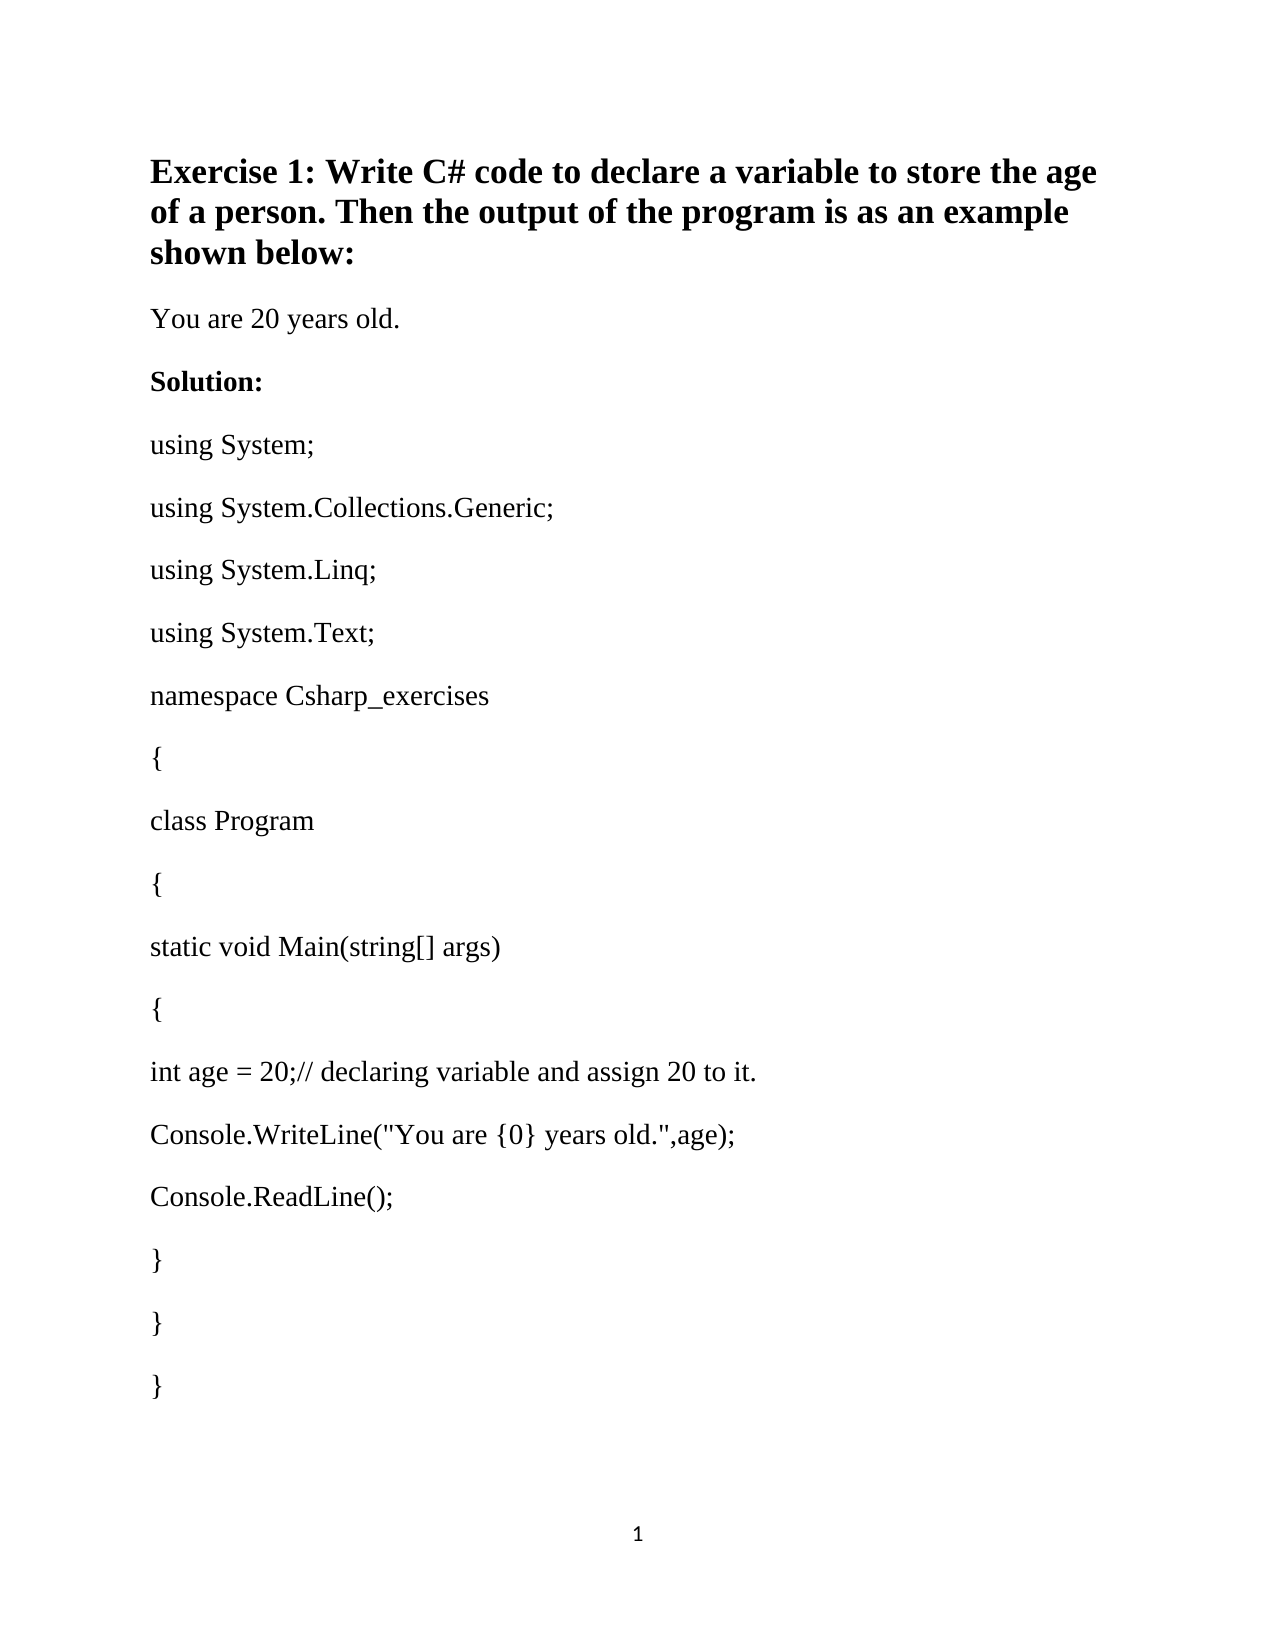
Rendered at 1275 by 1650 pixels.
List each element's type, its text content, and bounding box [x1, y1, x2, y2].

text using System; [150, 427, 1125, 461]
text { [150, 741, 1125, 774]
text static void Main(string[] args) [150, 929, 1125, 962]
text int age = 20;// declaring variable and assign 20 to it. [150, 1054, 1125, 1088]
text { [150, 991, 1125, 1025]
text } [150, 1305, 1125, 1338]
text } [150, 1368, 1125, 1401]
text class Program [150, 803, 1125, 837]
text Solution: [150, 364, 1125, 398]
text using System.Text; [150, 615, 1125, 649]
text Console.ReadLine(); [150, 1179, 1125, 1213]
text Exercise 1: Write C# code to declare a variable to store the age of a person. Then the output of the program is as an example shown below: [150, 150, 1125, 272]
text You are 20 years old. [150, 302, 1125, 335]
text { [150, 866, 1125, 899]
text using System.Collections.Generic; [150, 490, 1125, 523]
text } [150, 1242, 1125, 1276]
text Console.WriteLine("You are {0} years old.",age); [150, 1117, 1125, 1150]
text using System.Linq; [150, 552, 1125, 586]
text namespace Csharp_exercises [150, 678, 1125, 711]
